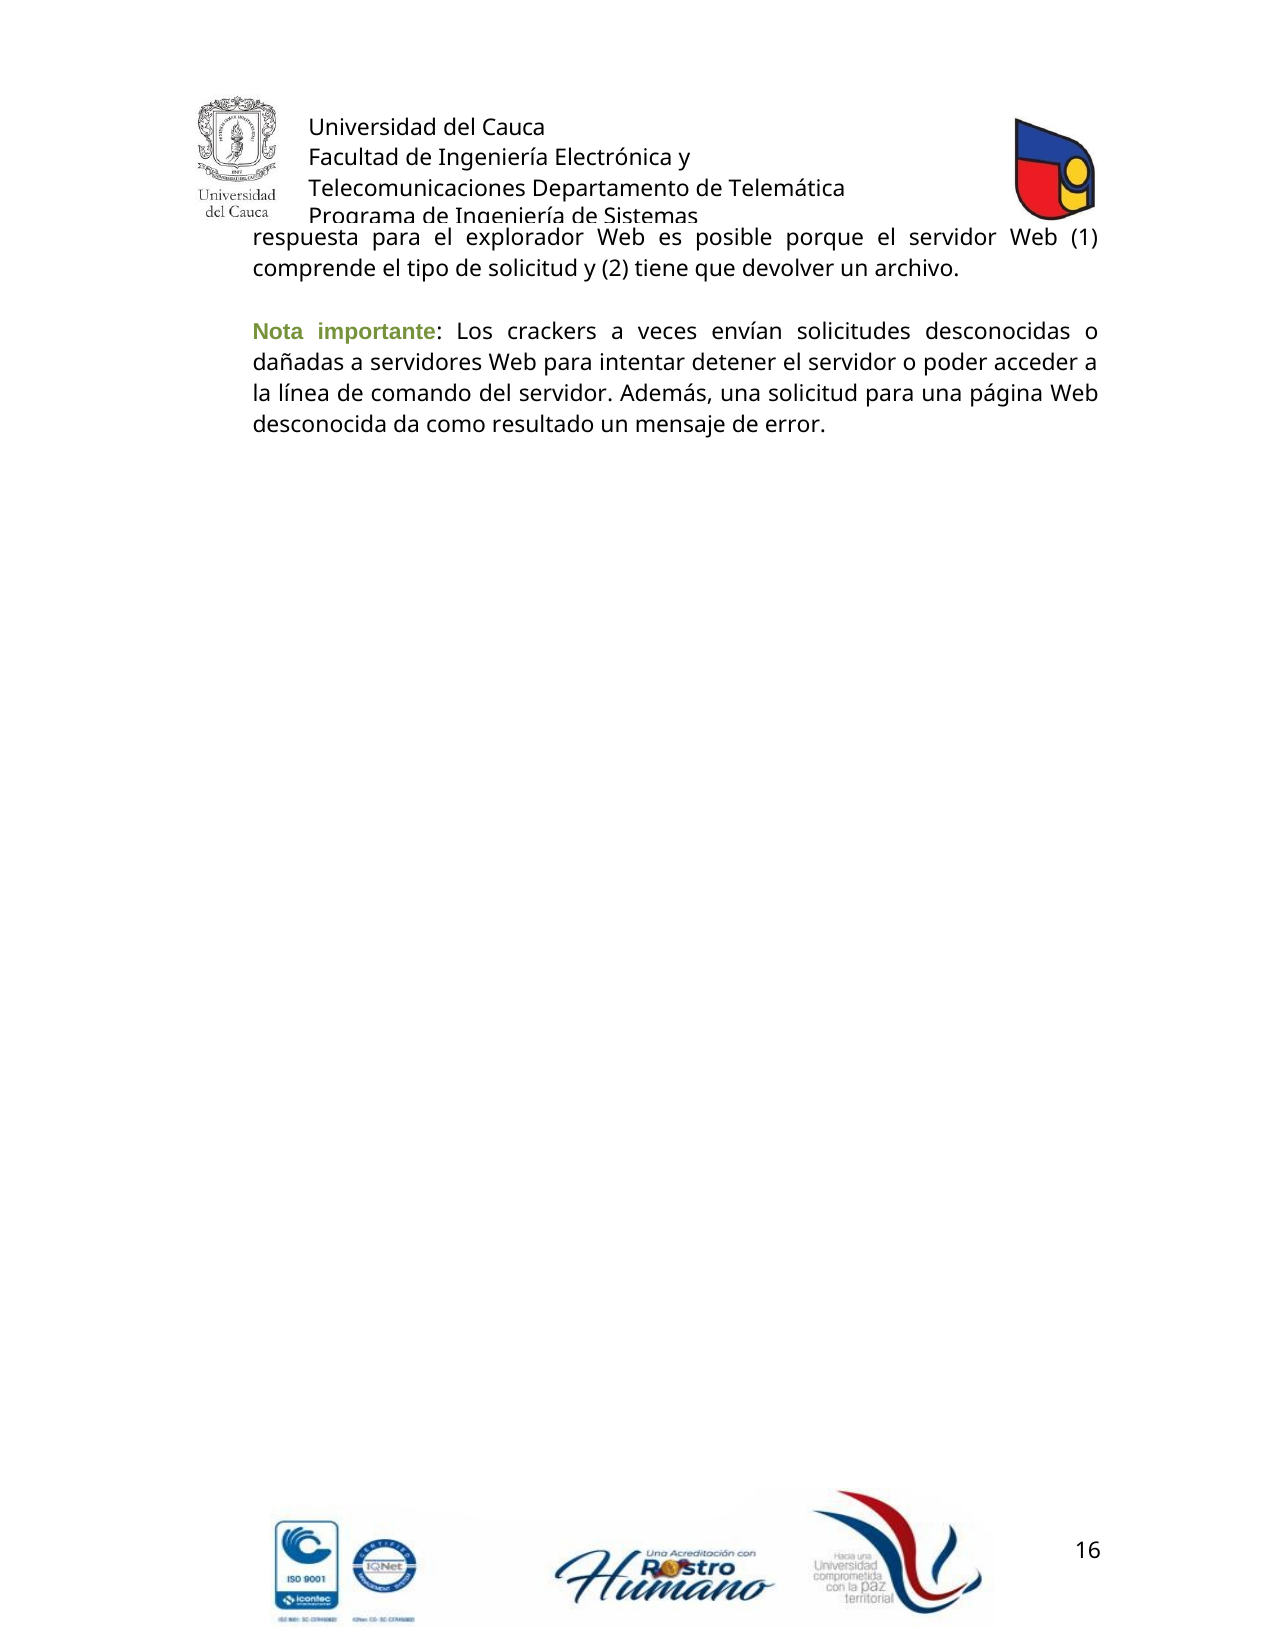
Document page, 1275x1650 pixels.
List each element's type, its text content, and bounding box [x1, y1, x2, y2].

picture [1012, 116, 1098, 221]
picture [270, 1488, 996, 1627]
picture [194, 94, 279, 221]
text Nota importante: Los crackers a veces envían solicitudes desconocidas o dañadas a servidores Web para intentar detener el servidor o poder acceder a la línea de comando del servidor. Además, una solicitud para una página Web desconocida da como resultado un mensaje de error. [252, 315, 1098, 440]
